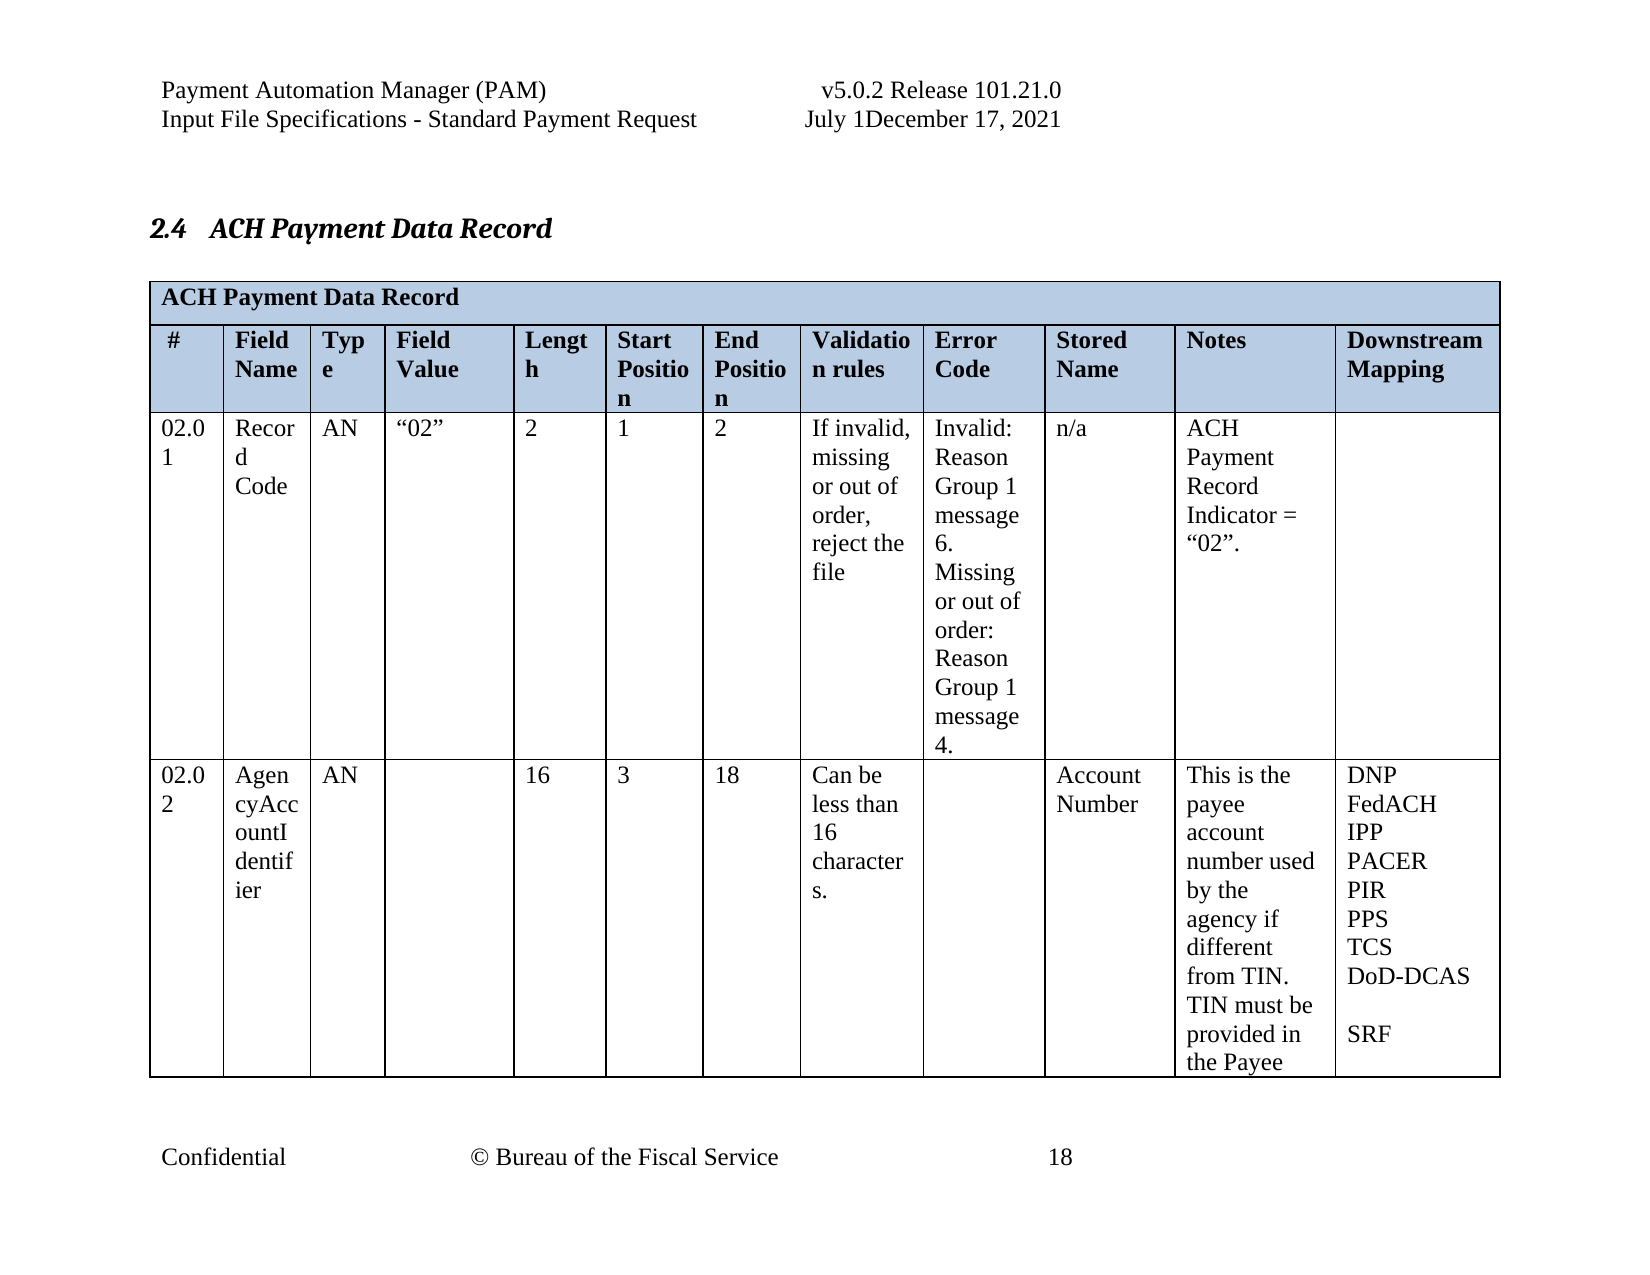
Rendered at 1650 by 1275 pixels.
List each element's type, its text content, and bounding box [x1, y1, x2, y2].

table_cell AN [311, 760, 384, 1076]
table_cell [1176, 760, 1335, 1076]
table_cell [1336, 413, 1499, 758]
table_cell [924, 760, 1044, 1076]
table_cell AgencyAccountIdentifier [224, 760, 310, 1076]
table_cell 1 [607, 413, 702, 758]
table_cell Account Number [1046, 760, 1174, 1076]
table_cell 16 [515, 760, 605, 1076]
table_cell 3 [607, 760, 702, 1076]
table_cell Can be less than 16 characters. [801, 760, 923, 1076]
table_cell 02.01 [151, 413, 223, 758]
table_cell Length [515, 326, 605, 412]
table_cell AN [311, 413, 384, 758]
table_header ACH Payment Data Record [151, 282, 1499, 324]
table_cell Start Position [607, 326, 702, 412]
table_cell 2 [515, 413, 605, 758]
table_cell ACH Payment Record Indicator = “02”. [1176, 413, 1335, 758]
table_cell Record Code [224, 413, 310, 758]
table_cell If invalid, missing or out of order, reject the file [801, 413, 923, 758]
table_cell Type [311, 326, 384, 412]
subtitle ACH Payment Data Record [150, 212, 1500, 246]
table_cell Stored Name [1046, 326, 1174, 412]
table_cell Notes [1176, 326, 1335, 412]
table_cell Invalid: Reason Group 1 message 6. Missing or out of order: Reason Group 1 message 4. [924, 413, 1044, 758]
table_cell 2 [704, 413, 800, 758]
table_cell # [151, 326, 223, 412]
table_cell [386, 760, 513, 1076]
table_cell Error Code [924, 326, 1044, 412]
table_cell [1336, 760, 1499, 1076]
table_cell 18 [704, 760, 800, 1076]
table_cell “02” [386, 413, 513, 758]
table_cell Validation rules [801, 326, 923, 412]
table_cell n/a [1046, 413, 1174, 758]
table_cell Downstream Mapping [1336, 326, 1499, 412]
table_cell Field Name [224, 326, 310, 412]
table_cell 02.02 [151, 760, 223, 1076]
table_cell End Position [704, 326, 800, 412]
table_cell Field Value [386, 326, 513, 412]
